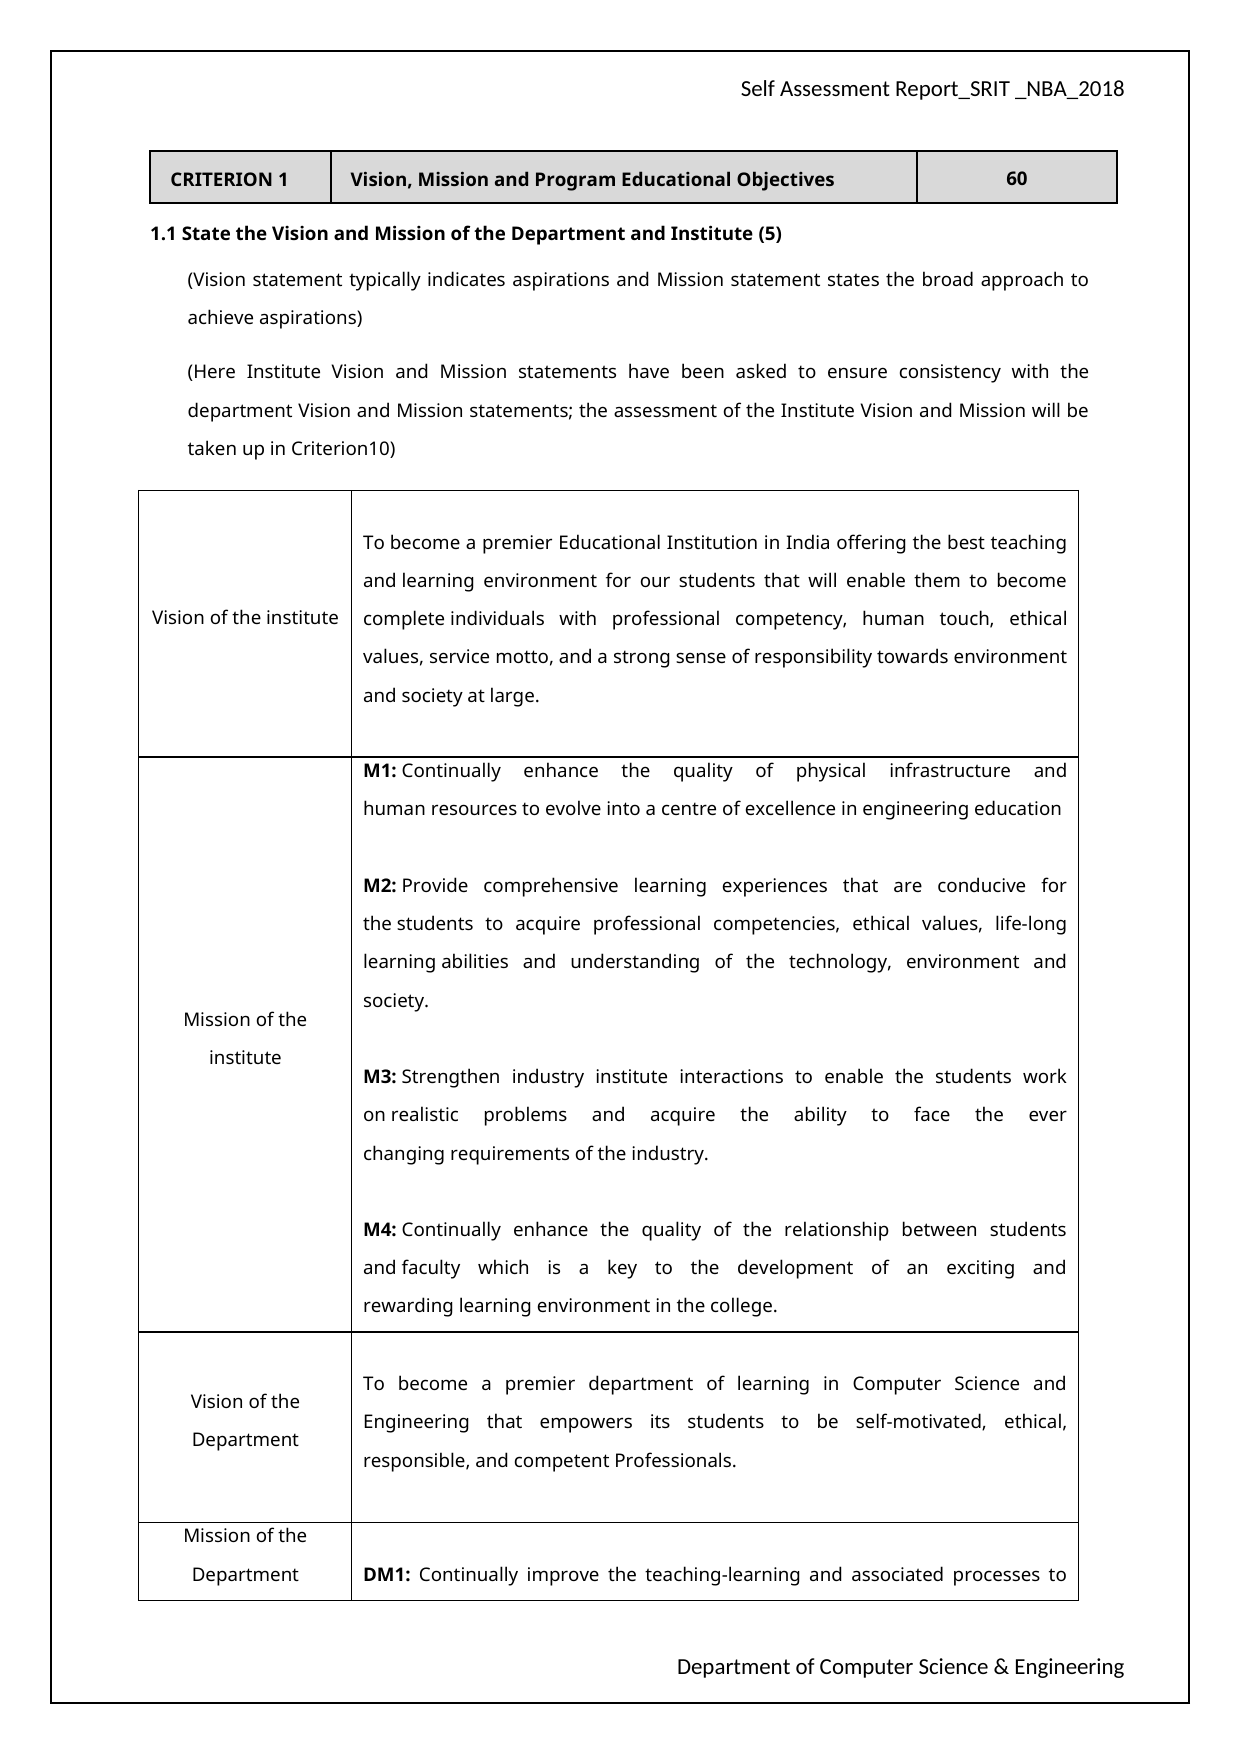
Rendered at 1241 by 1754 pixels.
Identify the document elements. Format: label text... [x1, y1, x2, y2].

table_cell Vision of the Department [139, 1333, 351, 1522]
table_cell Mission of the institute [139, 758, 351, 1331]
subtitle 1.1 State the Vision and Mission of the Department and Institute (5) [150, 220, 1090, 246]
table_header Vision of the institute [139, 491, 351, 756]
table_cell M1: Continually enhance the quality of physical infrastructure and human resources to evolve into a centre of excellence in engineering education M2: Provide comprehensive learning experiences that are conducive for the students to acquire professional competencies, ethical values, life-long learning abilities and understanding of the technology, environment and society. M3: Strengthen industry institute interactions to enable the students work on realistic problems and acquire the ability to face the ever changing requirements of the industry. M4: Continually enhance the quality of the relationship between students and faculty which is a key to the development of an exciting and rewarding learning environment in the college. [352, 758, 1078, 1331]
table_header To become a premier Educational Institution in India offering the best teaching and learning environment for our students that will enable them to become complete individuals with professional competency, human touch, ethical values, service motto, and a strong sense of responsibility towards environment and society at large. [352, 491, 1078, 756]
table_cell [139, 1523, 351, 1599]
table_header CRITERION 1 [151, 152, 330, 202]
subtitle (Vision statement typically indicates aspirations and Mission statement states the broad approach to achieve aspirations) [187, 266, 1090, 330]
table_cell To become a premier department of learning in Computer Science and Engineering that empowers its students to be self-motivated, ethical, responsible, and competent Professionals. [352, 1333, 1078, 1522]
table_header Vision, Mission and Program Educational Objectives [332, 152, 916, 202]
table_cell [352, 1523, 1078, 1599]
subtitle (Here Institute Vision and Mission statements have been asked to ensure consistency with the department Vision and Mission statements; the assessment of the Institute Vision and Mission will be taken up in Criterion10) [187, 359, 1090, 461]
table_header 60 [918, 152, 1116, 202]
